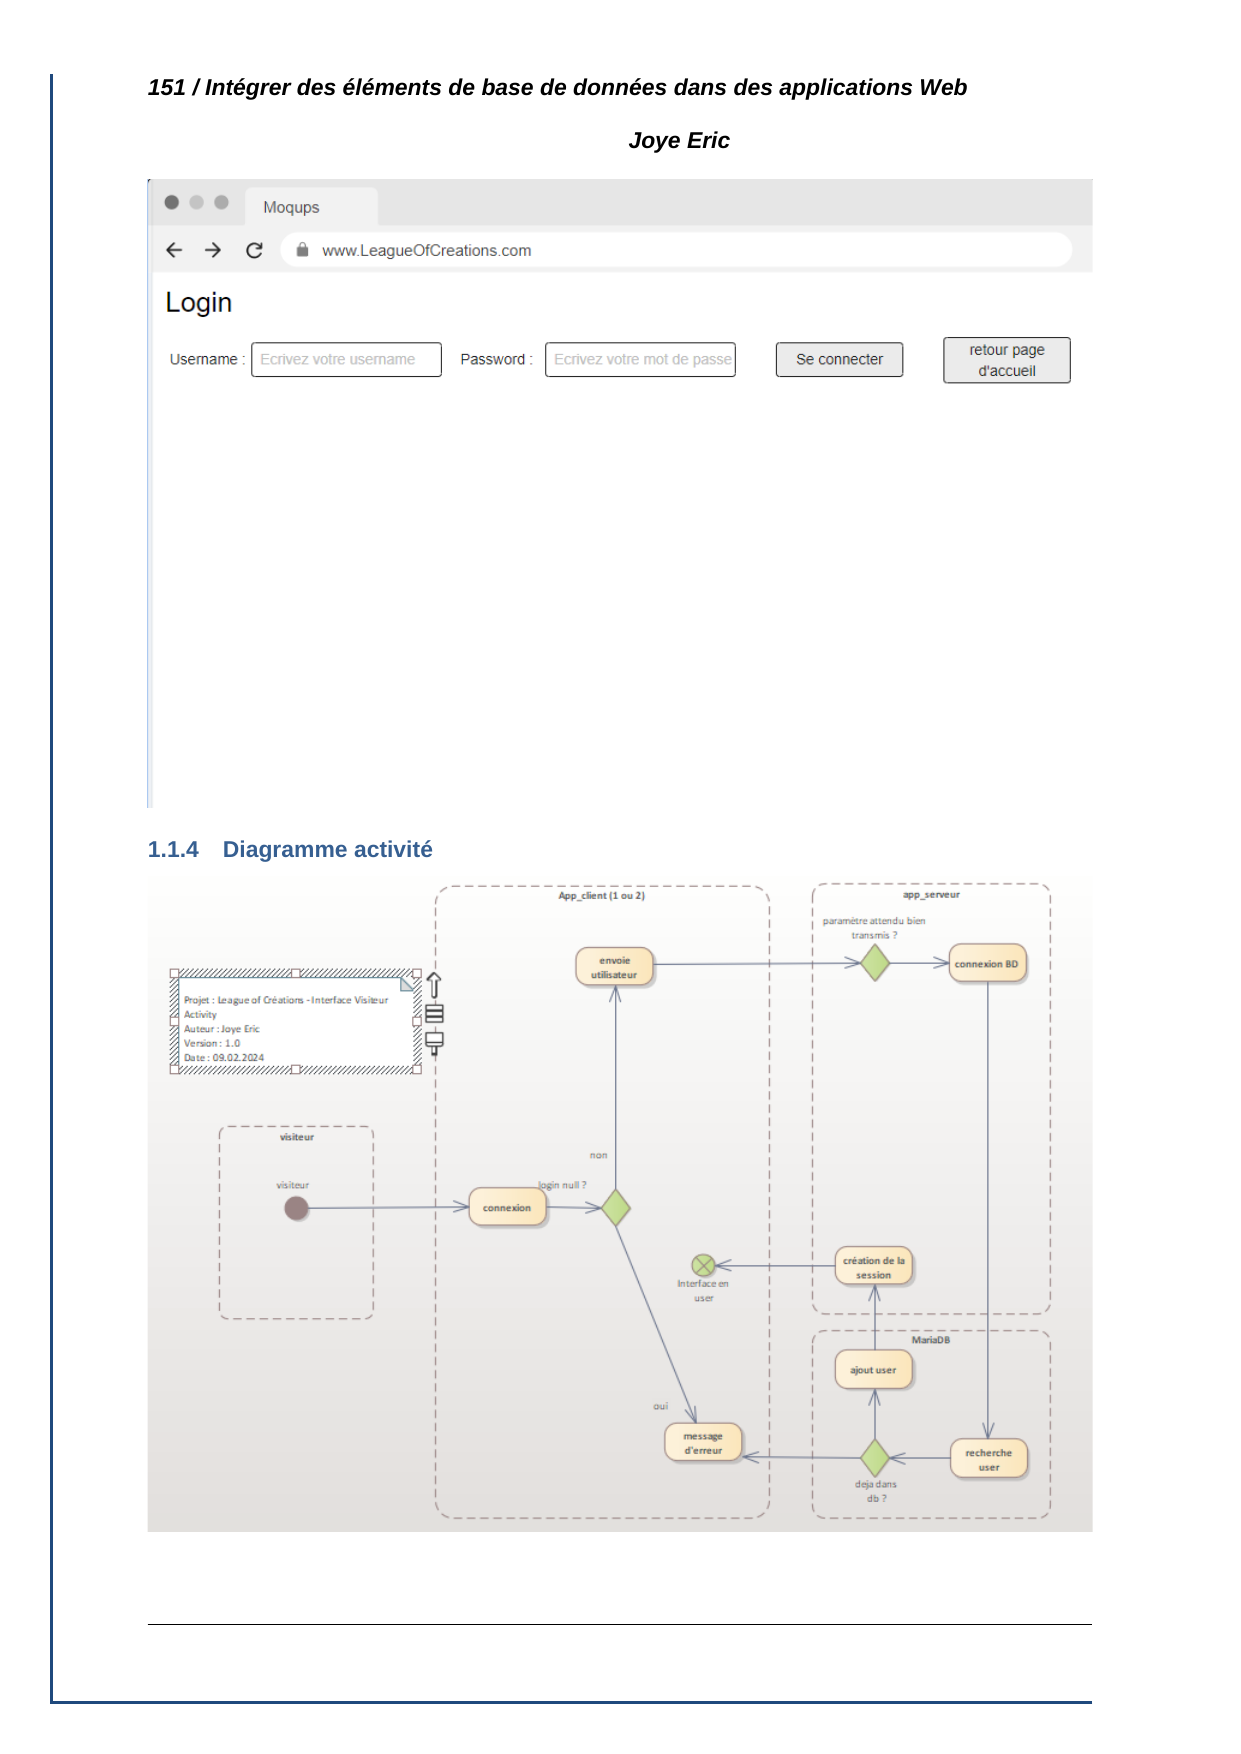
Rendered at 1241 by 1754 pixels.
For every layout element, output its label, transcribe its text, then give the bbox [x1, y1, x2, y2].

picture [147, 875, 1093, 1532]
picture [147, 179, 1093, 808]
subtitle Diagramme activité [148, 836, 1092, 863]
